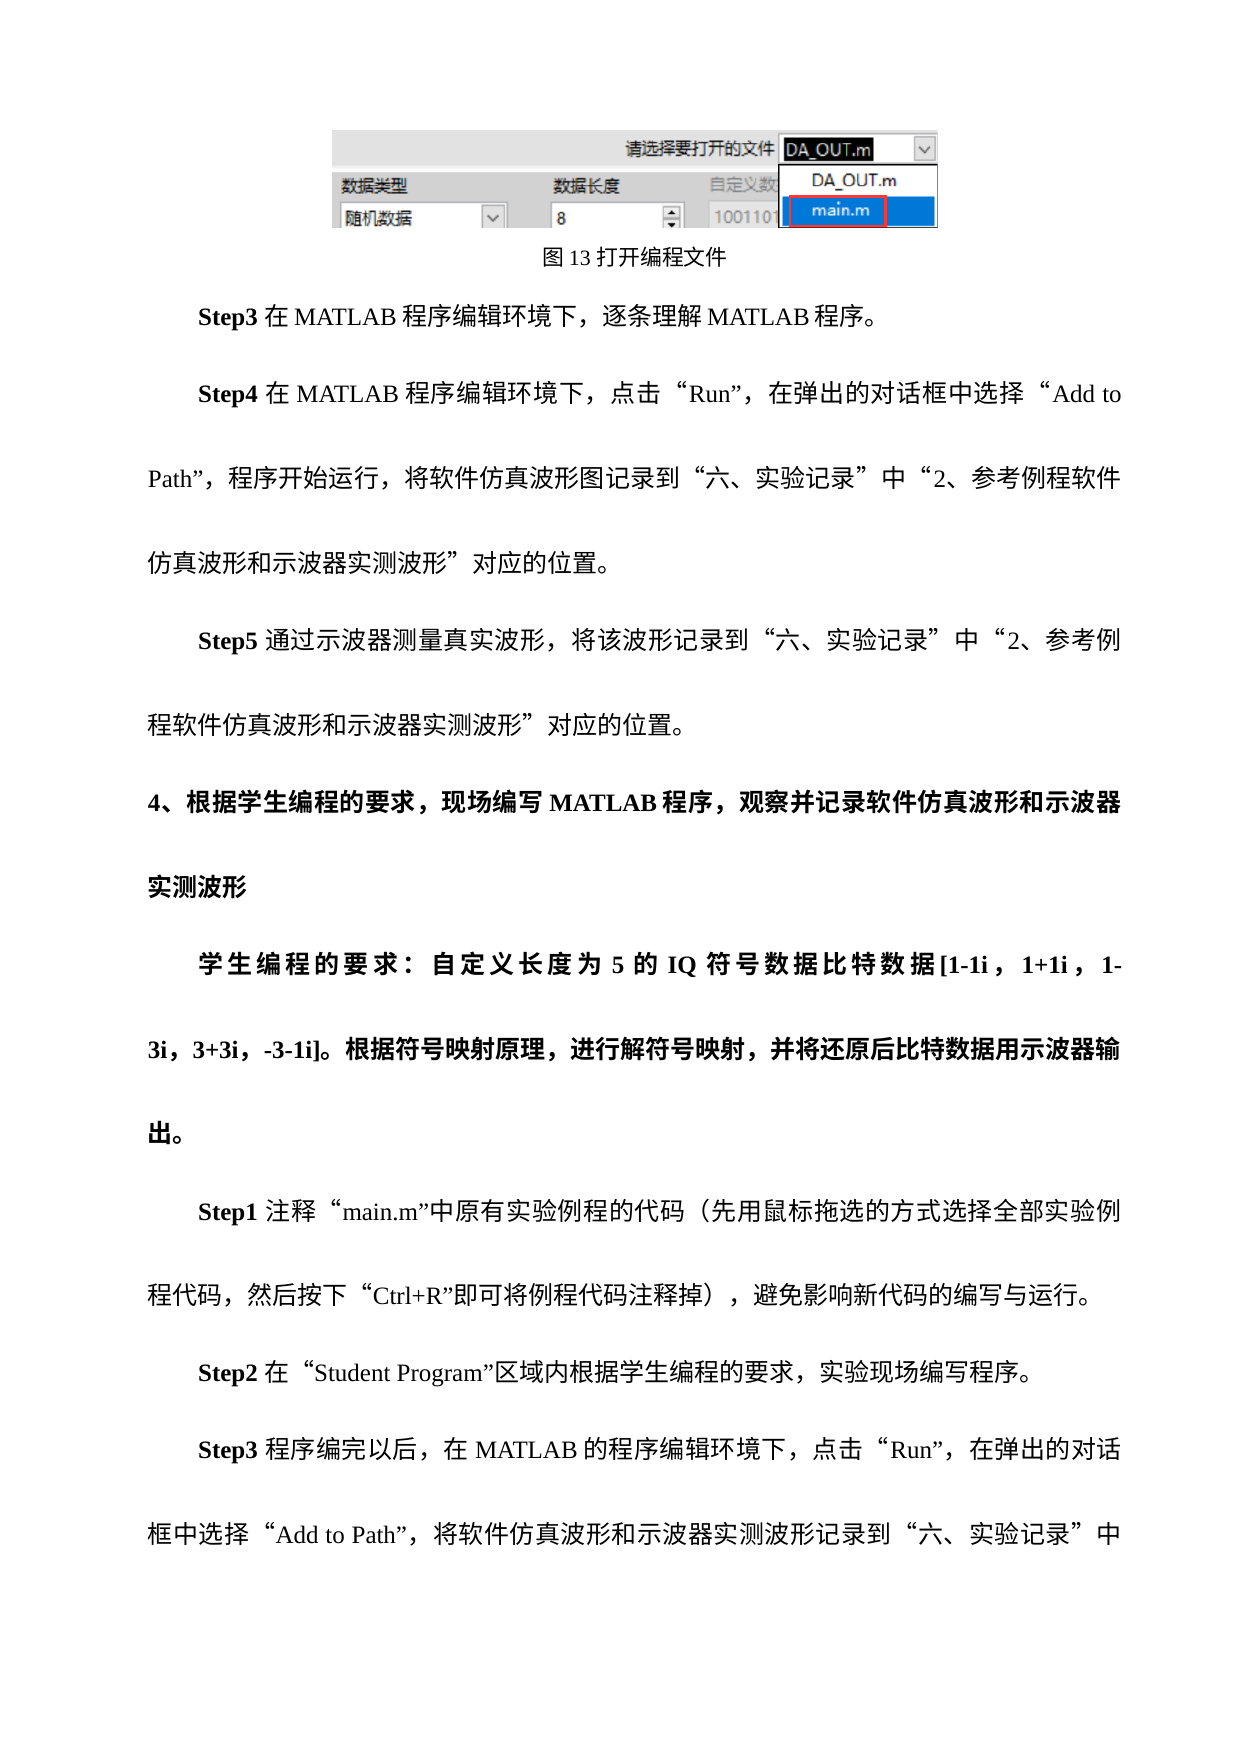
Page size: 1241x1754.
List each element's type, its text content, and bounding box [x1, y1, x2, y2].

text Step3 在MATLAB程序编辑环境下，逐条理解MATLAB程序。 [148, 281, 1122, 349]
text Step4 在MATLAB程序编辑环境下，点击“Run”，在弹出的对话框中选择“Add to Path”，程序开始运行，将软件仿真波形图记录到“六、实验记录”中“2、参考例程软件仿真波形和示波器实测波形”对应的位置。 [148, 358, 1122, 596]
text Step1 注释“main.m”中原有实验例程的代码（先用鼠标拖选的方式选择全部实验例程代码，然后按下“Ctrl+R”即可将例程代码注释掉），避免影响新代码的编写与运行。 [148, 1175, 1122, 1328]
text Step5 通过示波器测量真实波形，将该波形记录到“六、实验记录”中“2、参考例程软件仿真波形和示波器实测波形”对应的位置。 [148, 604, 1122, 757]
text 4、根据学生编程的要求，现场编写MATLAB程序，观察并记录软件仿真波形和示波器实测波形 [148, 766, 1122, 919]
text 图13 打开编程文件 [148, 239, 1122, 273]
text Step2 在“Student Program”区域内根据学生编程的要求，实验现场编写程序。 [148, 1337, 1122, 1405]
picture [332, 130, 938, 228]
text 学生编程的要求：自定义长度为5的IQ符号数据比特数据[1-1i，1+1i，1-3i，3+3i，-3-1i]。根据符号映射原理，进行解符号映射，并将还原后比特数据用示波器输出。 [148, 928, 1122, 1166]
text Step3 程序编完以后，在MATLAB的程序编辑环境下，点击“Run”，在弹出的对话框中选择“Add to Path”，将软件仿真波形和示波器实测波形记录到“六、实验记录”中“3、学生编程软件仿真波形和示波器实测波形”对应的位置。 [148, 1414, 1122, 1567]
